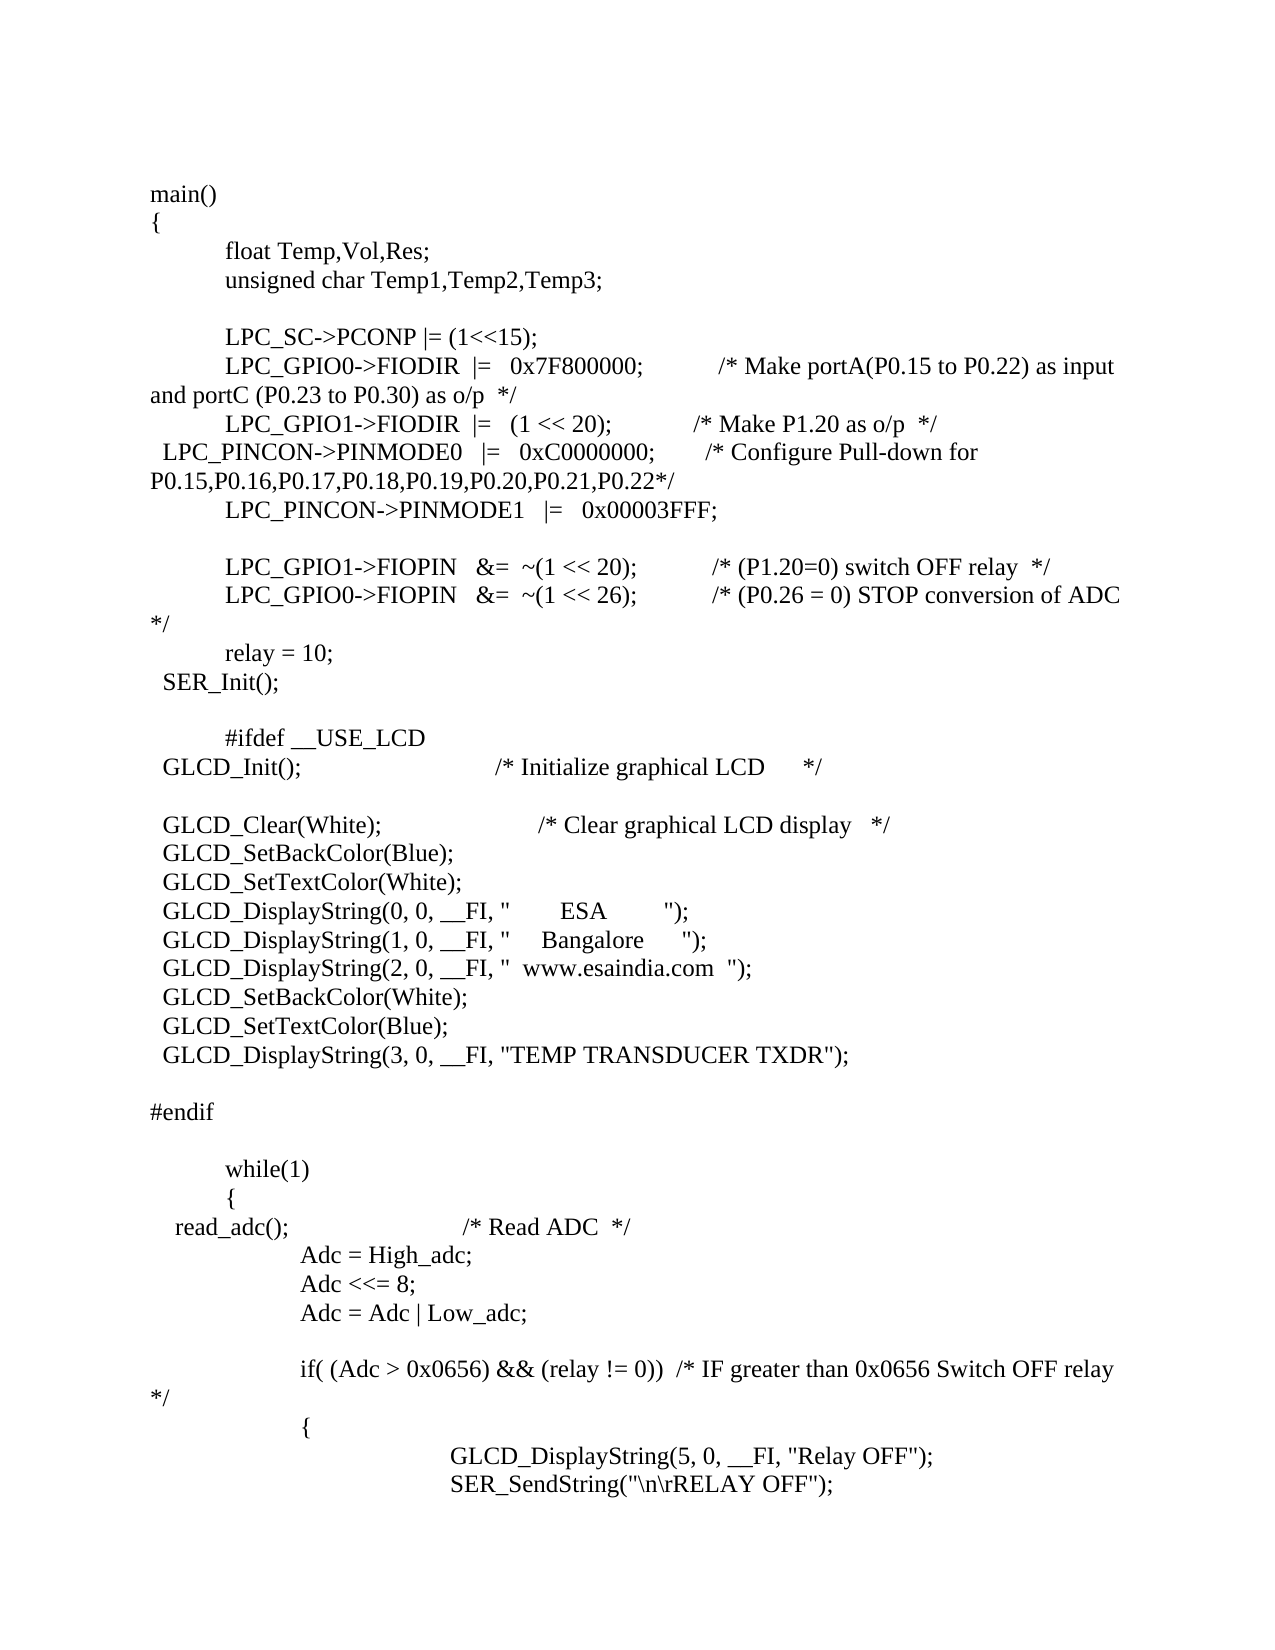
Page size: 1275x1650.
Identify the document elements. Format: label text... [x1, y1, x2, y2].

text LPC_GPIO0->FIOPIN &= ~(1 << 26); /* (P0.26 = 0) STOP conversion of ADC */ [150, 581, 1125, 638]
text { [150, 1412, 1125, 1441]
text main() [150, 179, 1125, 207]
text unsigned char Temp1,Temp2,Temp3; [150, 265, 1125, 294]
text while(1) [150, 1154, 1125, 1183]
text GLCD_DisplayString(1, 0, __FI, " Bangalore "); [150, 925, 1125, 953]
text GLCD_SetTextColor(Blue); [150, 1011, 1125, 1040]
text GLCD_SetBackColor(Blue); [150, 838, 1125, 867]
text GLCD_DisplayString(5, 0, __FI, "Relay OFF"); [150, 1441, 1125, 1469]
text SER_Init(); [150, 667, 1125, 696]
text SER_SendString("\n\rRELAY OFF"); [150, 1469, 1125, 1498]
text LPC_GPIO1->FIODIR |= (1 << 20); /* Make P1.20 as o/p */ [150, 409, 1125, 437]
text GLCD_SetTextColor(White); [150, 867, 1125, 896]
text relay = 10; [150, 638, 1125, 667]
text LPC_GPIO1->FIOPIN &= ~(1 << 20); /* (P1.20=0) switch OFF relay */ [150, 552, 1125, 581]
text GLCD_DisplayString(2, 0, __FI, " www.esaindia.com "); [150, 953, 1125, 982]
text Adc = High_adc; [150, 1240, 1125, 1269]
text GLCD_DisplayString(0, 0, __FI, " ESA "); [150, 896, 1125, 925]
text Adc <<= 8; [150, 1269, 1125, 1298]
text Adc = Adc | Low_adc; [150, 1298, 1125, 1327]
text LPC_SC->PCONP |= (1<<15); [150, 322, 1125, 351]
text read_adc(); /* Read ADC */ [150, 1212, 1125, 1240]
text LPC_PINCON->PINMODE0 |= 0xC0000000; /* Configure Pull-down for P0.15,P0.16,P0.17,P0.18,P0.19,P0.20,P0.21,P0.22*/ [150, 437, 1125, 495]
text LPC_PINCON->PINMODE1 |= 0x00003FFF; [150, 495, 1125, 524]
text { [150, 1183, 1125, 1212]
text GLCD_Init(); /* Initialize graphical LCD */ [150, 752, 1125, 781]
text GLCD_DisplayString(3, 0, __FI, "TEMP TRANSDUCER TXDR"); [150, 1040, 1125, 1068]
text float Temp,Vol,Res; [150, 236, 1125, 265]
text #ifdef __USE_LCD [150, 723, 1125, 752]
text LPC_GPIO0->FIODIR |= 0x7F800000; /* Make portA(P0.15 to P0.22) as input and portC (P0.23 to P0.30) as o/p */ [150, 351, 1125, 409]
text if( (Adc > 0x0656) && (relay != 0)) /* IF greater than 0x0656 Switch OFF relay */ [150, 1354, 1125, 1412]
text GLCD_Clear(White); /* Clear graphical LCD display */ [150, 810, 1125, 838]
text GLCD_SetBackColor(White); [150, 982, 1125, 1011]
text #endif [150, 1097, 1125, 1126]
text { [150, 207, 1125, 236]
